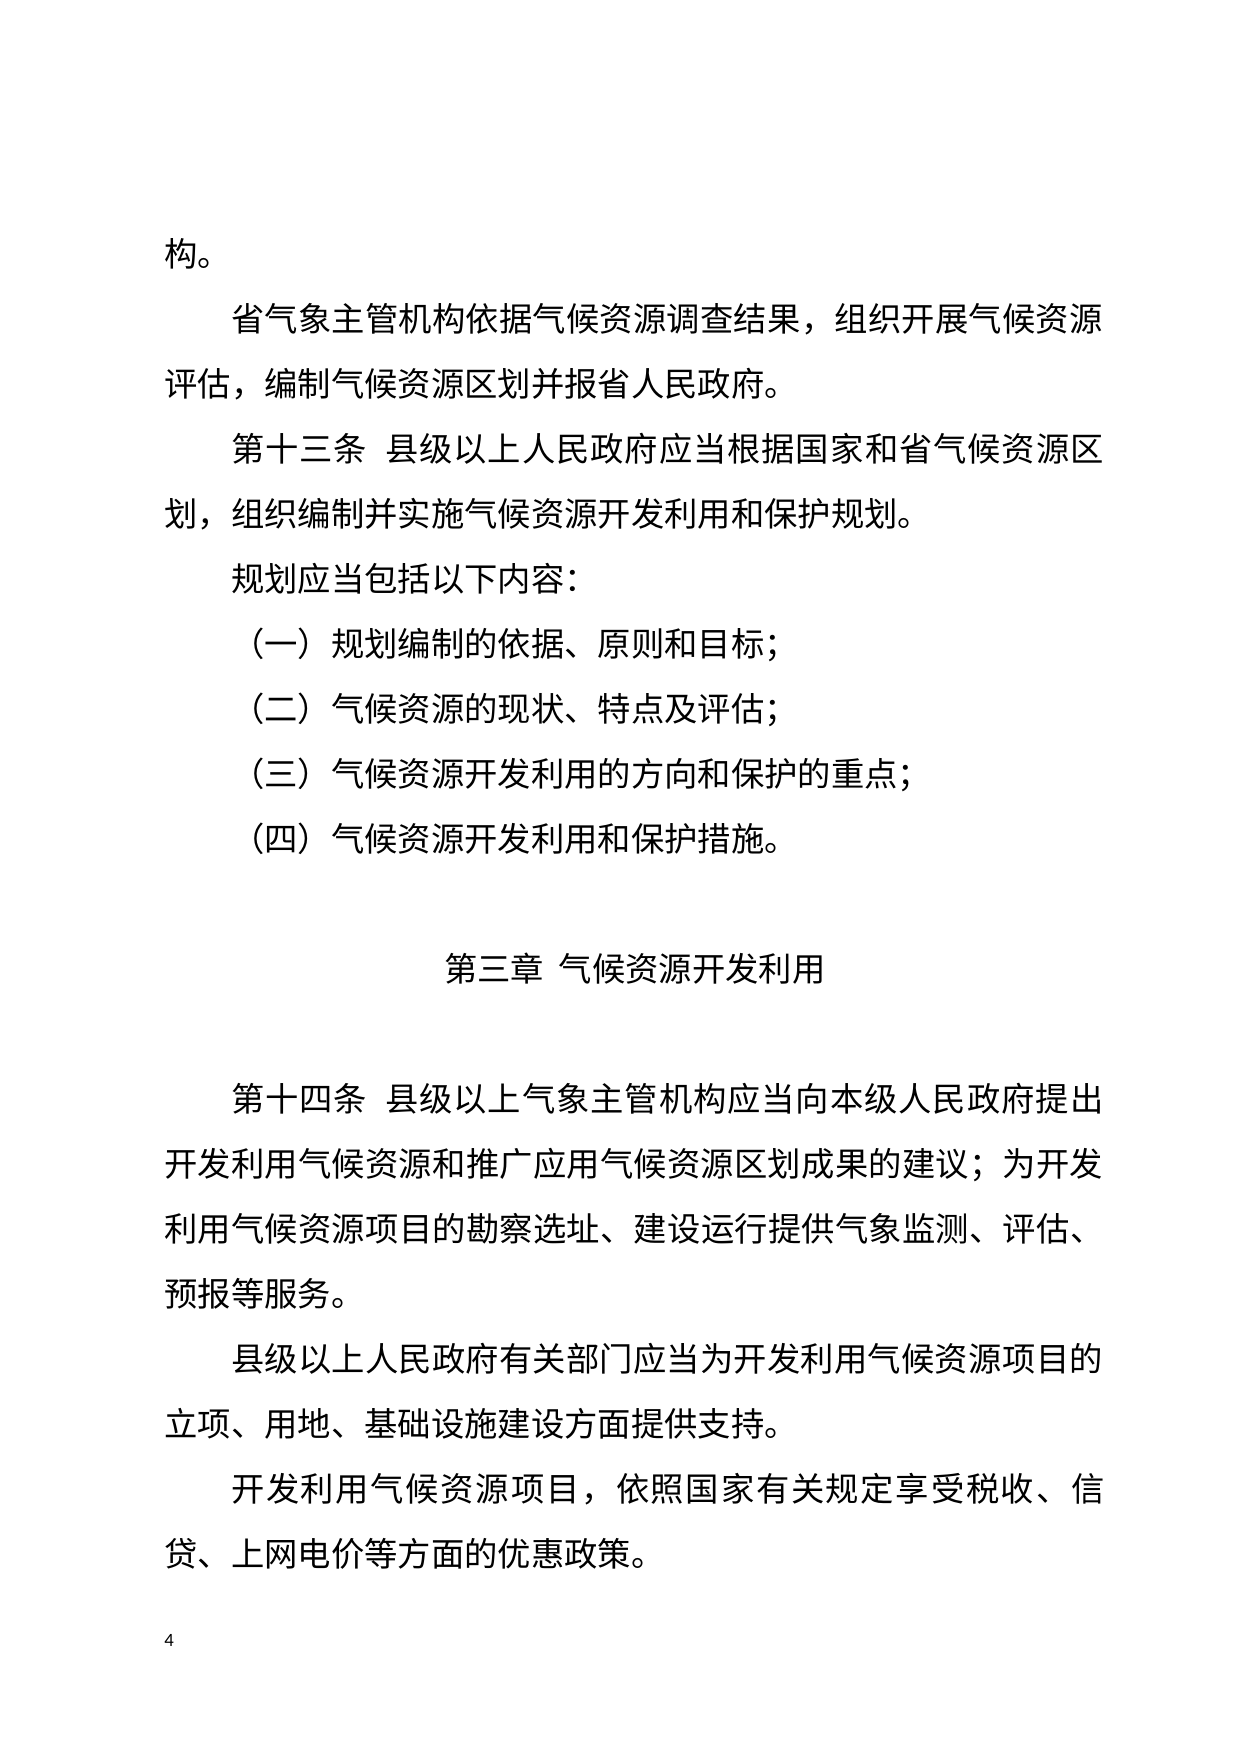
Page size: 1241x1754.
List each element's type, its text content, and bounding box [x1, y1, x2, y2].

text （四）气候资源开发利用和保护措施。 [164, 804, 1105, 869]
text 第十三条 县级以上人民政府应当根据国家和省气候资源区划，组织编制并实施气候资源开发利用和保护规划。 [164, 414, 1105, 544]
text （二）气候资源的现状、特点及评估； [164, 674, 1105, 739]
text 规划应当包括以下内容： [164, 544, 1105, 609]
text 开发利用气候资源项目，依照国家有关规定享受税收、信贷、上网电价等方面的优惠政策。 [164, 1454, 1105, 1584]
text 第三章 气候资源开发利用 [164, 934, 1105, 999]
text 第十四条 县级以上气象主管机构应当向本级人民政府提出开发利用气候资源和推广应用气候资源区划成果的建议；为开发利用气候资源项目的勘察选址、建设运行提供气象监测、评估、预报等服务。 [164, 1064, 1105, 1324]
text （三）气候资源开发利用的方向和保护的重点； [164, 739, 1105, 804]
text （一）规划编制的依据、原则和目标； [164, 609, 1105, 674]
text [164, 219, 1105, 284]
text 县级以上人民政府有关部门应当为开发利用气候资源项目的立项、用地、基础设施建设方面提供支持。 [164, 1324, 1105, 1454]
text 省气象主管机构依据气候资源调查结果，组织开展气候资源评估，编制气候资源区划并报省人民政府。 [164, 284, 1105, 414]
